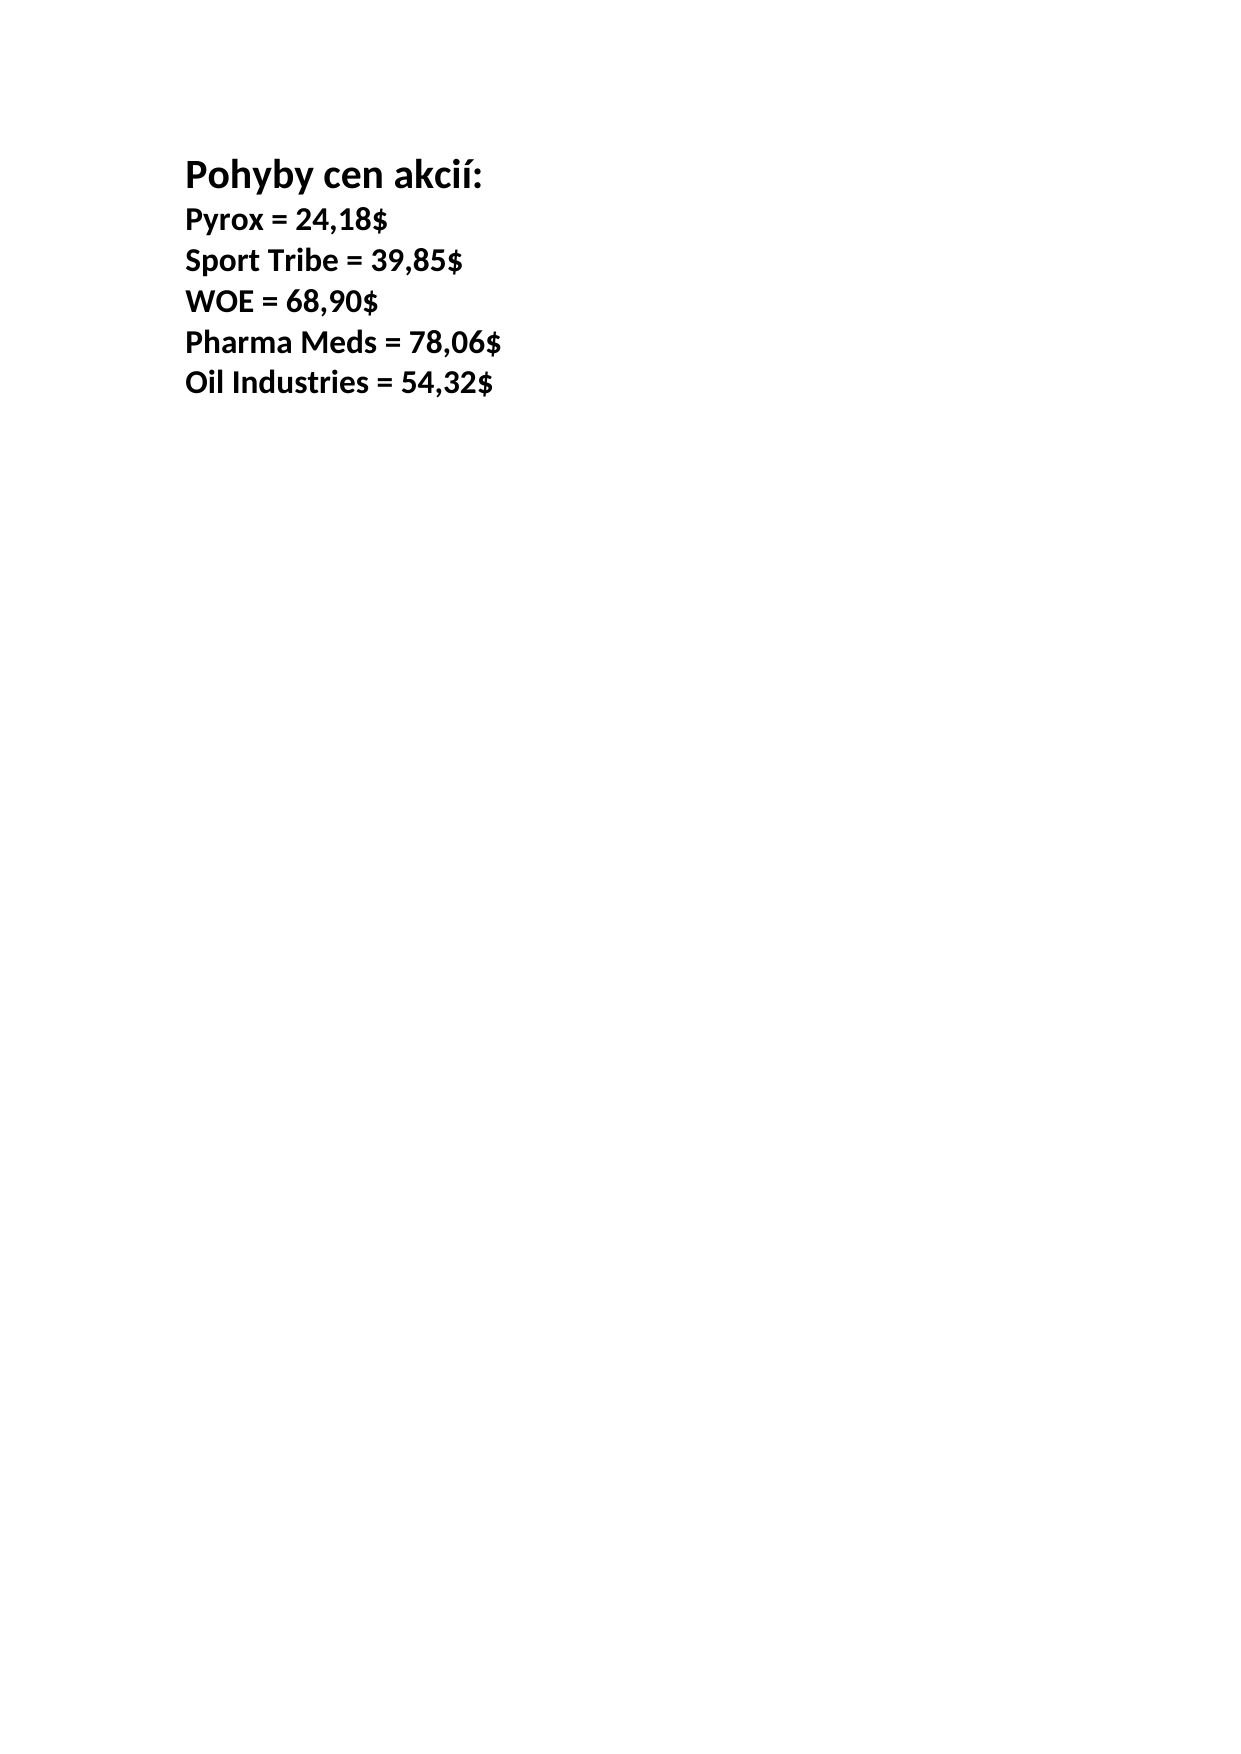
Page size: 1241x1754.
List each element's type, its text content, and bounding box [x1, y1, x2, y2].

text Pyrox = 24,18$ [185, 198, 1093, 239]
text Oil Industries = 54,32$ [185, 361, 1093, 402]
text Pohyby cen akcií: [185, 148, 1093, 198]
text WOE = 68,90$ [185, 280, 1093, 321]
text Sport Tribe = 39,85$ [185, 239, 1093, 280]
text Pharma Meds = 78,06$ [185, 321, 1093, 361]
